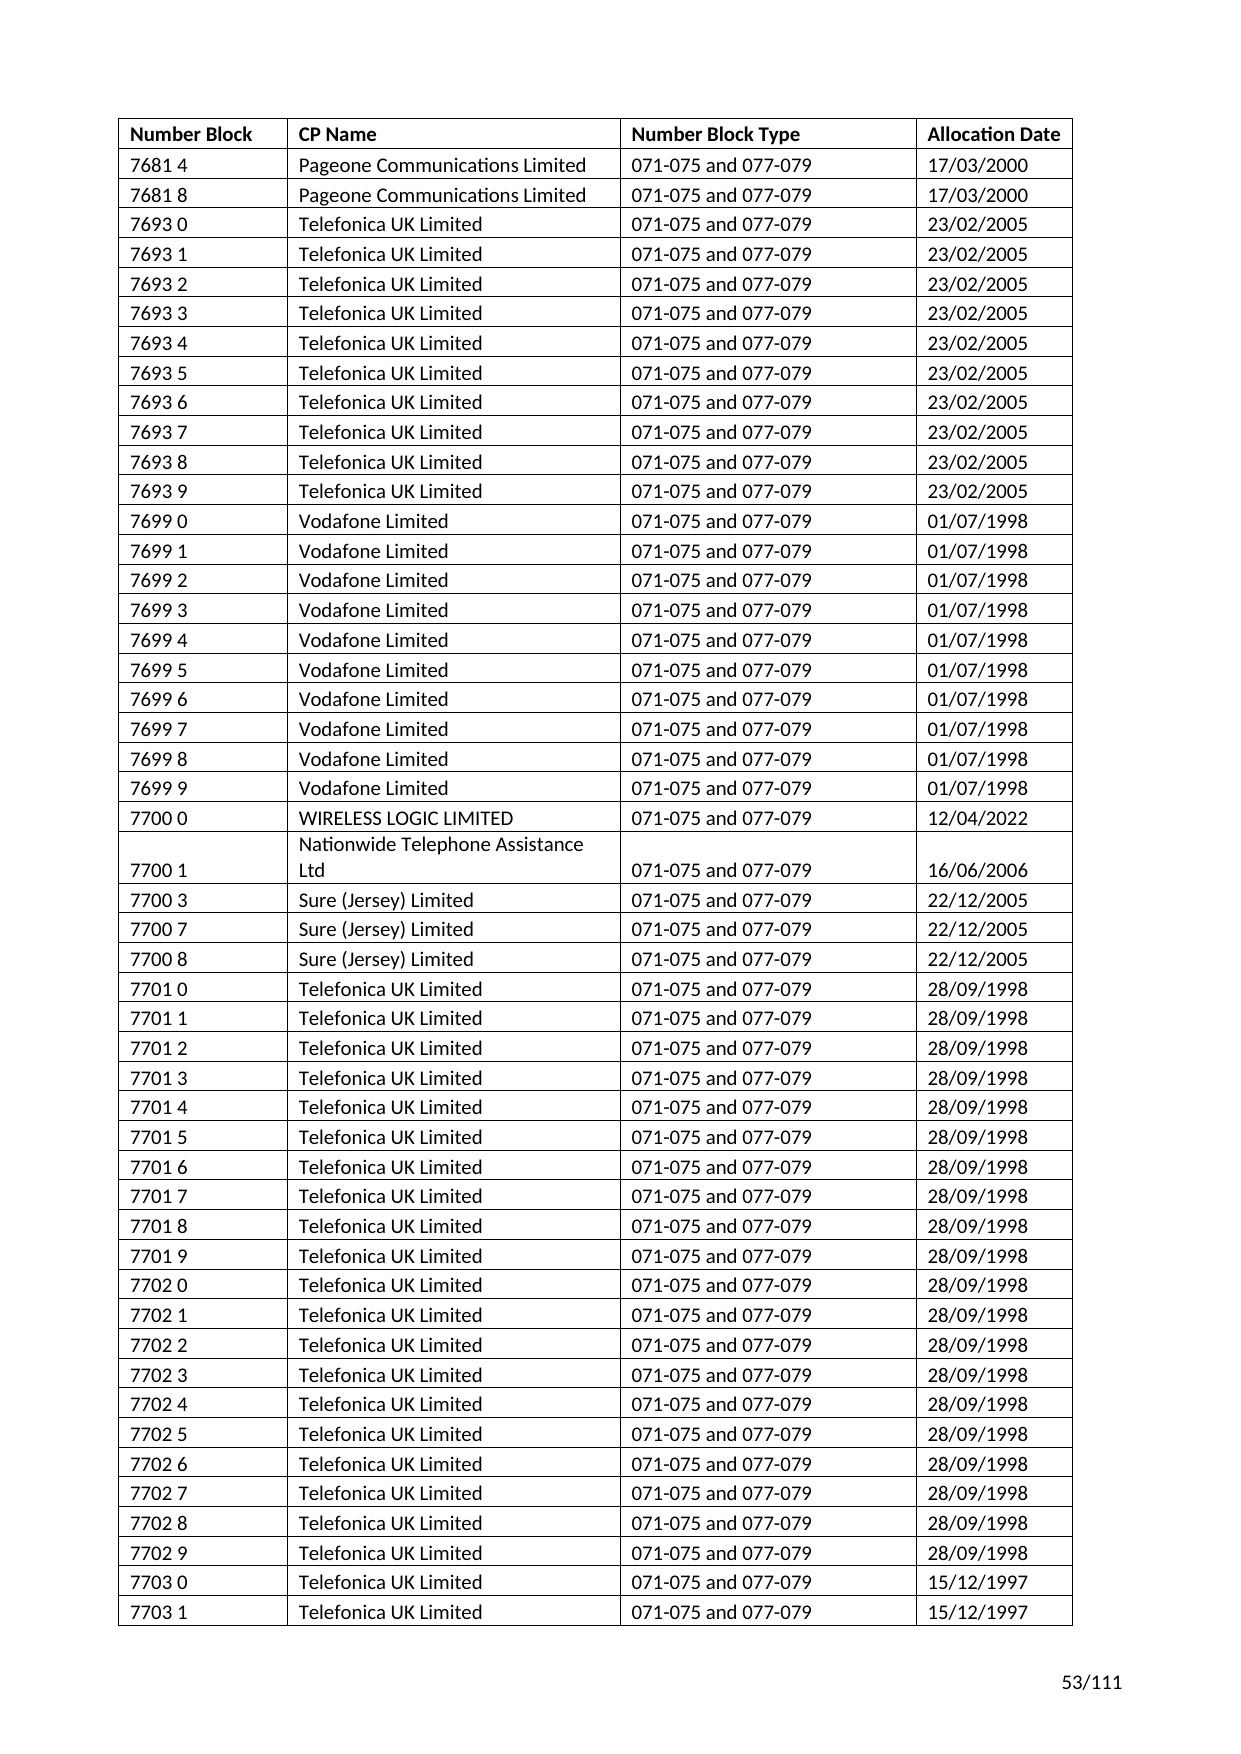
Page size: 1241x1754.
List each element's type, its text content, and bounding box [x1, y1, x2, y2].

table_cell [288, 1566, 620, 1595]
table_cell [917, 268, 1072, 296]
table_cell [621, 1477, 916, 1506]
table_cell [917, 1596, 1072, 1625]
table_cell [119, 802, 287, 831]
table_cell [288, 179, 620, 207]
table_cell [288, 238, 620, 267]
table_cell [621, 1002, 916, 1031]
table_header Number Block Type [621, 119, 916, 148]
table_header Number Block [119, 119, 287, 148]
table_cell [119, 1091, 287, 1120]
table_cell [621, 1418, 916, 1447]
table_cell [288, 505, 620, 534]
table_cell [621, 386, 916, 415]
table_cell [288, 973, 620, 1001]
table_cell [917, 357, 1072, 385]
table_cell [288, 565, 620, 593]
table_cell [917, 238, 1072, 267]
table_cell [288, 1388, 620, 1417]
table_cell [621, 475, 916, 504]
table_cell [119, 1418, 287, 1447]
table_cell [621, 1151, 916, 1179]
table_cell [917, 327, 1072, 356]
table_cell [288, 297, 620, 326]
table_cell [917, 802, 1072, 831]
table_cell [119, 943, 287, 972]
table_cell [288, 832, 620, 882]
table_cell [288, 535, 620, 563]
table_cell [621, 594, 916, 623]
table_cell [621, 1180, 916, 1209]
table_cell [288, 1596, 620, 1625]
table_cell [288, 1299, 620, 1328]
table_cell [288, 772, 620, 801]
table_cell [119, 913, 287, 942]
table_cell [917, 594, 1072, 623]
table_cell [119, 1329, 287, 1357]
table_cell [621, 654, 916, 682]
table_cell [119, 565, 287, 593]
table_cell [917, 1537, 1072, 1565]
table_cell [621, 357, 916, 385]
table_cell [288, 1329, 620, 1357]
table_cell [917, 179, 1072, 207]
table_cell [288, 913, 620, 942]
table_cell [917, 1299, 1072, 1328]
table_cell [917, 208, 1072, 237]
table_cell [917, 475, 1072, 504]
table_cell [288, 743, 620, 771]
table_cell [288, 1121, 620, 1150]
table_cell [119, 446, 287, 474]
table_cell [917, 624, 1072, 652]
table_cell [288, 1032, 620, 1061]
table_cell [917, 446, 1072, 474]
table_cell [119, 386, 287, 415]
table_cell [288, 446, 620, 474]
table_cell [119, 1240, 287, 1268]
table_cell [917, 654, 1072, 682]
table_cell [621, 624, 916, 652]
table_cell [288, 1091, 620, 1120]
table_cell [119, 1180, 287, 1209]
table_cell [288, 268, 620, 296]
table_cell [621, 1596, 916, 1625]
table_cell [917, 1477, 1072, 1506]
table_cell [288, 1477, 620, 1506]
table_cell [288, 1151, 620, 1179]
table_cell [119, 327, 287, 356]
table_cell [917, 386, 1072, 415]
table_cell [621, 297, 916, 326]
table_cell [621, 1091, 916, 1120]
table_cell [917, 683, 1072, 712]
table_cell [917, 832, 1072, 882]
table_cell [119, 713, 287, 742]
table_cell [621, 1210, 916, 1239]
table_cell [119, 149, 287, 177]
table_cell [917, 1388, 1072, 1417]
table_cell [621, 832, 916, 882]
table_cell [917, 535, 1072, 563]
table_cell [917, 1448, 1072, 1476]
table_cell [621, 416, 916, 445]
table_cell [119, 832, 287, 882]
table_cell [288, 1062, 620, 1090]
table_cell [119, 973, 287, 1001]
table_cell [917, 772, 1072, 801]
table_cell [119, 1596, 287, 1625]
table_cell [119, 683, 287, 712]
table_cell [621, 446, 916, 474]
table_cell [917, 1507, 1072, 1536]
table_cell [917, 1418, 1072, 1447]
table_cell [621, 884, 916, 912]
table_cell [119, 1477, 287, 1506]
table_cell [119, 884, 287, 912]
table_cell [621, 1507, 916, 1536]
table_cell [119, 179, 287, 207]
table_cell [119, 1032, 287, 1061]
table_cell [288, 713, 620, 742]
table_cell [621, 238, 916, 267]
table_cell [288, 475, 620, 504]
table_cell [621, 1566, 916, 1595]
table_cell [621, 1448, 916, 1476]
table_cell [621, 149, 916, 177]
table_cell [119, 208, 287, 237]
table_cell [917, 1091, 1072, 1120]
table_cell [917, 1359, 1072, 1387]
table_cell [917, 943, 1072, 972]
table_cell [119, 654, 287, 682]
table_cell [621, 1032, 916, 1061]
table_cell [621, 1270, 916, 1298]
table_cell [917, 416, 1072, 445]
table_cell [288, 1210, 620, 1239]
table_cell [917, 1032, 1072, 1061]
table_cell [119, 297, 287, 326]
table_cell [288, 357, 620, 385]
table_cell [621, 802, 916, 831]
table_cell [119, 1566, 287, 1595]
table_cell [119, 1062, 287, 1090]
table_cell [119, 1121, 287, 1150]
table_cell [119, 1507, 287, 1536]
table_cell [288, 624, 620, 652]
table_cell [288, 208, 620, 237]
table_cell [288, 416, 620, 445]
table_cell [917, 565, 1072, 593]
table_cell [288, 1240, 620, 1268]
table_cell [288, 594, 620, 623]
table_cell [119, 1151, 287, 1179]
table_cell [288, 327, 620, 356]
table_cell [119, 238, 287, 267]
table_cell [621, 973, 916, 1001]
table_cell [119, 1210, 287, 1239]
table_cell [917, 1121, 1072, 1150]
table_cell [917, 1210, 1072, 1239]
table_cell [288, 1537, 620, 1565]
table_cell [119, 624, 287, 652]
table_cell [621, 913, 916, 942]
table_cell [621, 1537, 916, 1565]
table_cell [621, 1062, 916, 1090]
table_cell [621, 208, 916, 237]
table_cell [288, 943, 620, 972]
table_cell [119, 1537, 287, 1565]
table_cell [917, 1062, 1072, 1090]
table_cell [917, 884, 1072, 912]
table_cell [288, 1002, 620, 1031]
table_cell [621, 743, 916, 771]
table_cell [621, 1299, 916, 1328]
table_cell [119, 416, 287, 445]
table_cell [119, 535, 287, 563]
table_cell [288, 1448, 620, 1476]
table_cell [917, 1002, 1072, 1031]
table_header CP Name [288, 119, 620, 148]
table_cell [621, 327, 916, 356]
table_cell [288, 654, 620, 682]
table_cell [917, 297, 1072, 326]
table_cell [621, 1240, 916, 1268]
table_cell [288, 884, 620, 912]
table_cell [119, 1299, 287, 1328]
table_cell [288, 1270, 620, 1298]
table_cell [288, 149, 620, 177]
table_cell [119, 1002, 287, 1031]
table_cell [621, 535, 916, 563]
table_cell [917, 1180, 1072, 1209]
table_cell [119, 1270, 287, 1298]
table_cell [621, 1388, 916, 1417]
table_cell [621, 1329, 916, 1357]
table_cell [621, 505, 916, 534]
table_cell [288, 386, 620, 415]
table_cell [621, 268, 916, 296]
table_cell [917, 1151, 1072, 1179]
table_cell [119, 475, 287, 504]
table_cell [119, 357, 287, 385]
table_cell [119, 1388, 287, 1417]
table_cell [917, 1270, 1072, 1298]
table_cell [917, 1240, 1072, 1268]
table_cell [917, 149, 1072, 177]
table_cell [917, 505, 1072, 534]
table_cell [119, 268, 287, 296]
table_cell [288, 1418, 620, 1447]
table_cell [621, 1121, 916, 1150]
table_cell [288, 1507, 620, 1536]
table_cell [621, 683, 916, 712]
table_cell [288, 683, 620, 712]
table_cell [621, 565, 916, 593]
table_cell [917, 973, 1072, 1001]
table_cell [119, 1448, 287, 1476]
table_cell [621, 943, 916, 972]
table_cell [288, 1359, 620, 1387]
table_header Allocation Date [917, 119, 1072, 148]
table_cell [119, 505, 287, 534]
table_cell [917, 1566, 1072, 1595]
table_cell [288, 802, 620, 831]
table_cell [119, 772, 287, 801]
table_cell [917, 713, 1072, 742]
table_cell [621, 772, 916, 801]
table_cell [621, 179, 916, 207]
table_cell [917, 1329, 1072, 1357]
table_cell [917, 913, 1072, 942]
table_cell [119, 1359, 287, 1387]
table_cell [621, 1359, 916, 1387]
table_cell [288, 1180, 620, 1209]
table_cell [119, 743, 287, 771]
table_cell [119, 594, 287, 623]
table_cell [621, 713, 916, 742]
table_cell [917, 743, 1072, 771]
